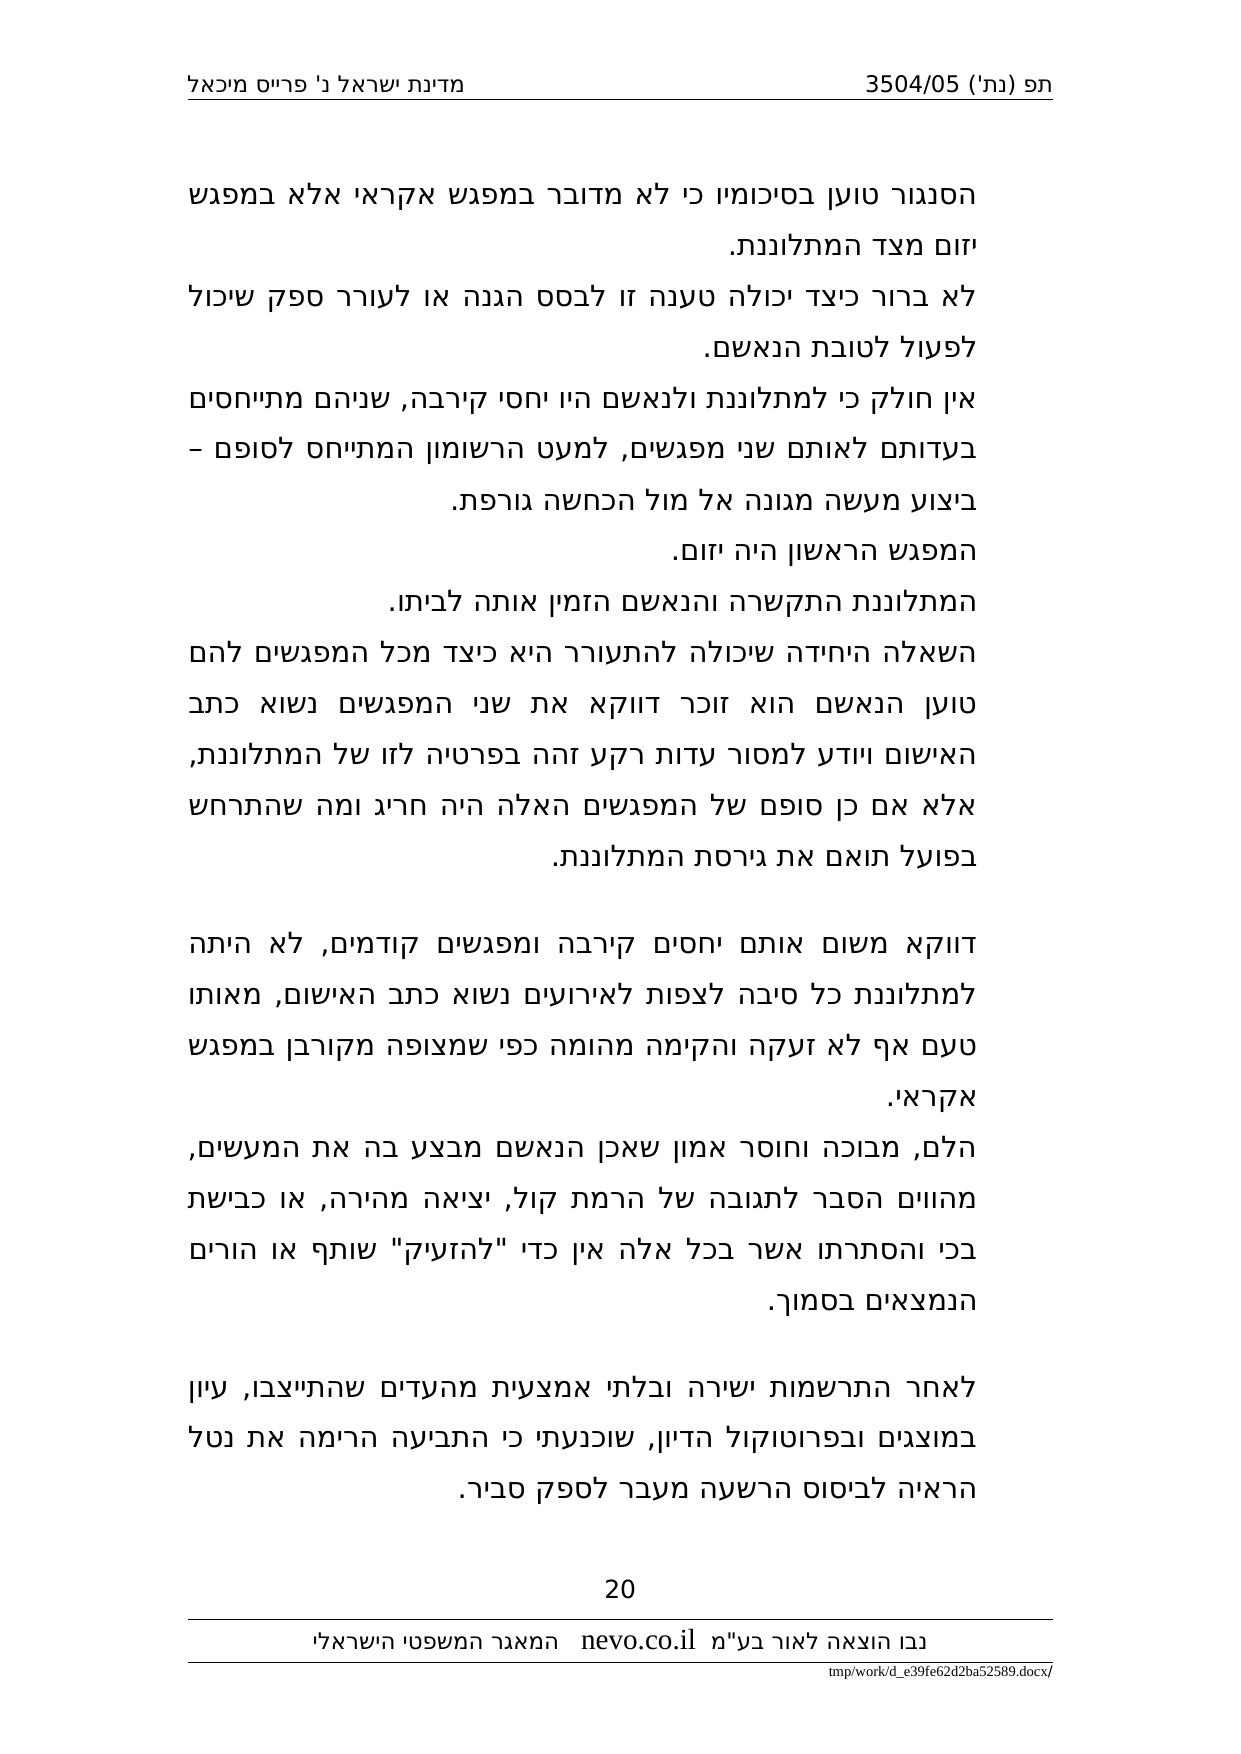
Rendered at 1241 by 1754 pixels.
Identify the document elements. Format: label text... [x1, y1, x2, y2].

text המתלוננת התקשרה והנאשם הזמין אותה לביתו. [187, 585, 978, 619]
text לאחר התרשמות ישירה ובלתי אמצעית מהעדים שהתייצבו, עיון במוצגים ובפרוטוקול הדיון, שוכנעתי כי התביעה הרימה את נטל הראיה לביסוס הרשעה מעבר לספק סביר. [187, 1370, 1053, 1506]
text השאלה היחידה שיכולה להתעורר היא כיצד מכל המפגשים להם טוען הנאשם הוא זוכר דווקא את שני המפגשים נשוא כתב האישום ויודע למסור עדות רקע זהה בפרטיה לזו של המתלוננת, אלא אם כן סופם של המפגשים האלה היה חריג ומה שהתרחש בפועל תואם את גירסת המתלוננת. [187, 636, 978, 873]
text המפגש הראשון היה יזום. [187, 534, 1053, 568]
text דווקא משום אותם יחסים קירבה ומפגשים קודמים, לא היתה למתלוננת כל סיבה לצפות לאירועים נשוא כתב האישום, מאותו טעם אף לא זעקה והקימה מהומה כפי שמצופה מקורבן במפגש אקראי. [187, 926, 978, 1113]
text הסנגור טוען בסיכומיו כי לא מדובר במפגש אקראי אלא במפגש יזום מצד המתלוננת. [187, 177, 1053, 262]
text לא ברור כיצד יכולה טענה זו לבסס הגנה או לעורר ספק שיכול לפעול לטובת הנאשם. [187, 279, 1053, 364]
text אין חולק כי למתלוננת ולנאשם היו יחסי קירבה, שניהם מתייחסים בעדותם לאותם שני מפגשים, למעט הרשומון המתייחס לסופם – ביצוע מעשה מגונה אל מול הכחשה גורפת. [187, 381, 1053, 517]
text הלם, מבוכה וחוסר אמון שאכן הנאשם מבצע בה את המעשים, מהווים הסבר לתגובה של הרמת קול, יציאה מהירה, או כבישת בכי והסתרתו אשר בכל אלה אין כדי "להזעיק" שותף או הורים הנמצאים בסמוך. [187, 1130, 1053, 1317]
